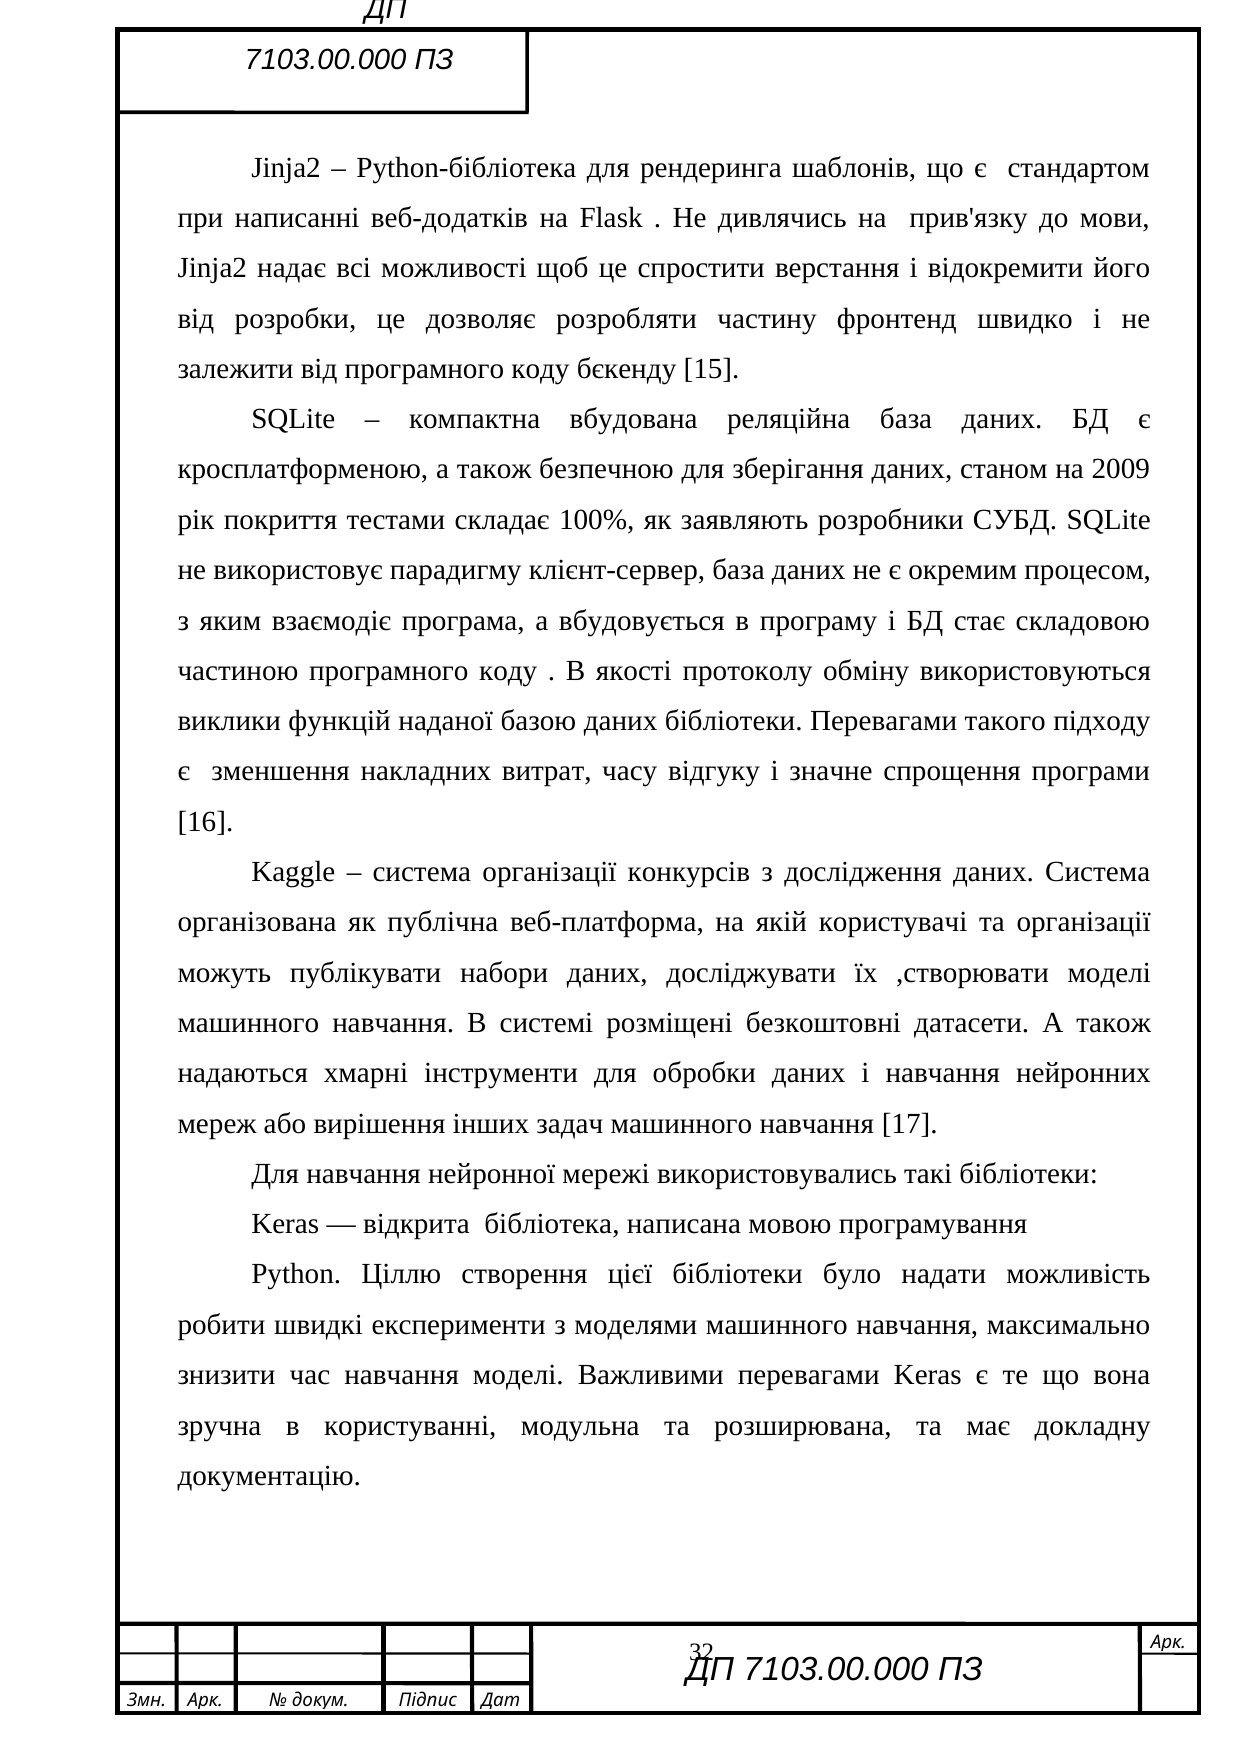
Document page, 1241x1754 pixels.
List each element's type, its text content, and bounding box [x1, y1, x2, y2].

text Для навчання нейронної мережі використовувались такі бібліотеки: [177, 1156, 1152, 1189]
text Python. Ціллю створення цієї бібліотеки було надати можливість робити швидкі експерименти з моделями машинного навчання, максимально знизити час навчання моделі. Важливими перевагами Keras є те що вона зручна в користуванні, модульна та розширювана, та має докладну документацію. [177, 1257, 1152, 1491]
text SQLite – компактна вбудована реляційна база даних. БД є кросплатформеною, а також безпечною для зберігання даних, станом на 2009 рік покриття тестами складає 100%, як заявляють розробники СУБД. SQLite не використовує парадигму клієнт-сервер, база даних не є окремим процесом, з яким взаємодіє програма, а вбудовується в програму і БД стає складовою частиною програмного коду . В якості протоколу обміну використовуються виклики функцій наданої базою даних бібліотеки. Перевагами такого підходу є зменшення накладних витрат, часу відгуку і значне спрощення програми [16]. [177, 401, 1152, 837]
text Jinja2 – Python-бібліотека для рендеринга шаблонів, що є стандартом при написанні веб-додатків на Flask . Не дивлячись на прив'язку до мови, Jinja2 надає всі можливості щоб це спростити верстання і відокремити його від розробки, це дозволяє розробляти частину фронтенд швидко і не залежити від програмного коду бєкенду [15]. [177, 150, 1152, 384]
text Kaggle – система організації конкурсів з дослідження даних. Система організована як публічна веб-платформа, на якій користувачі та організації можуть публікувати набори даних, досліджувати їх ,створювати моделі машинного навчання. В системі розміщені безкоштовні датасети. А також надаються хмарні інструменти для обробки даних і навчання нейронних мереж або вирішення інших задач машинного навчання [17]. [177, 854, 1152, 1139]
text Keras — відкрита бібліотека, написана мовою програмування [177, 1206, 1152, 1240]
